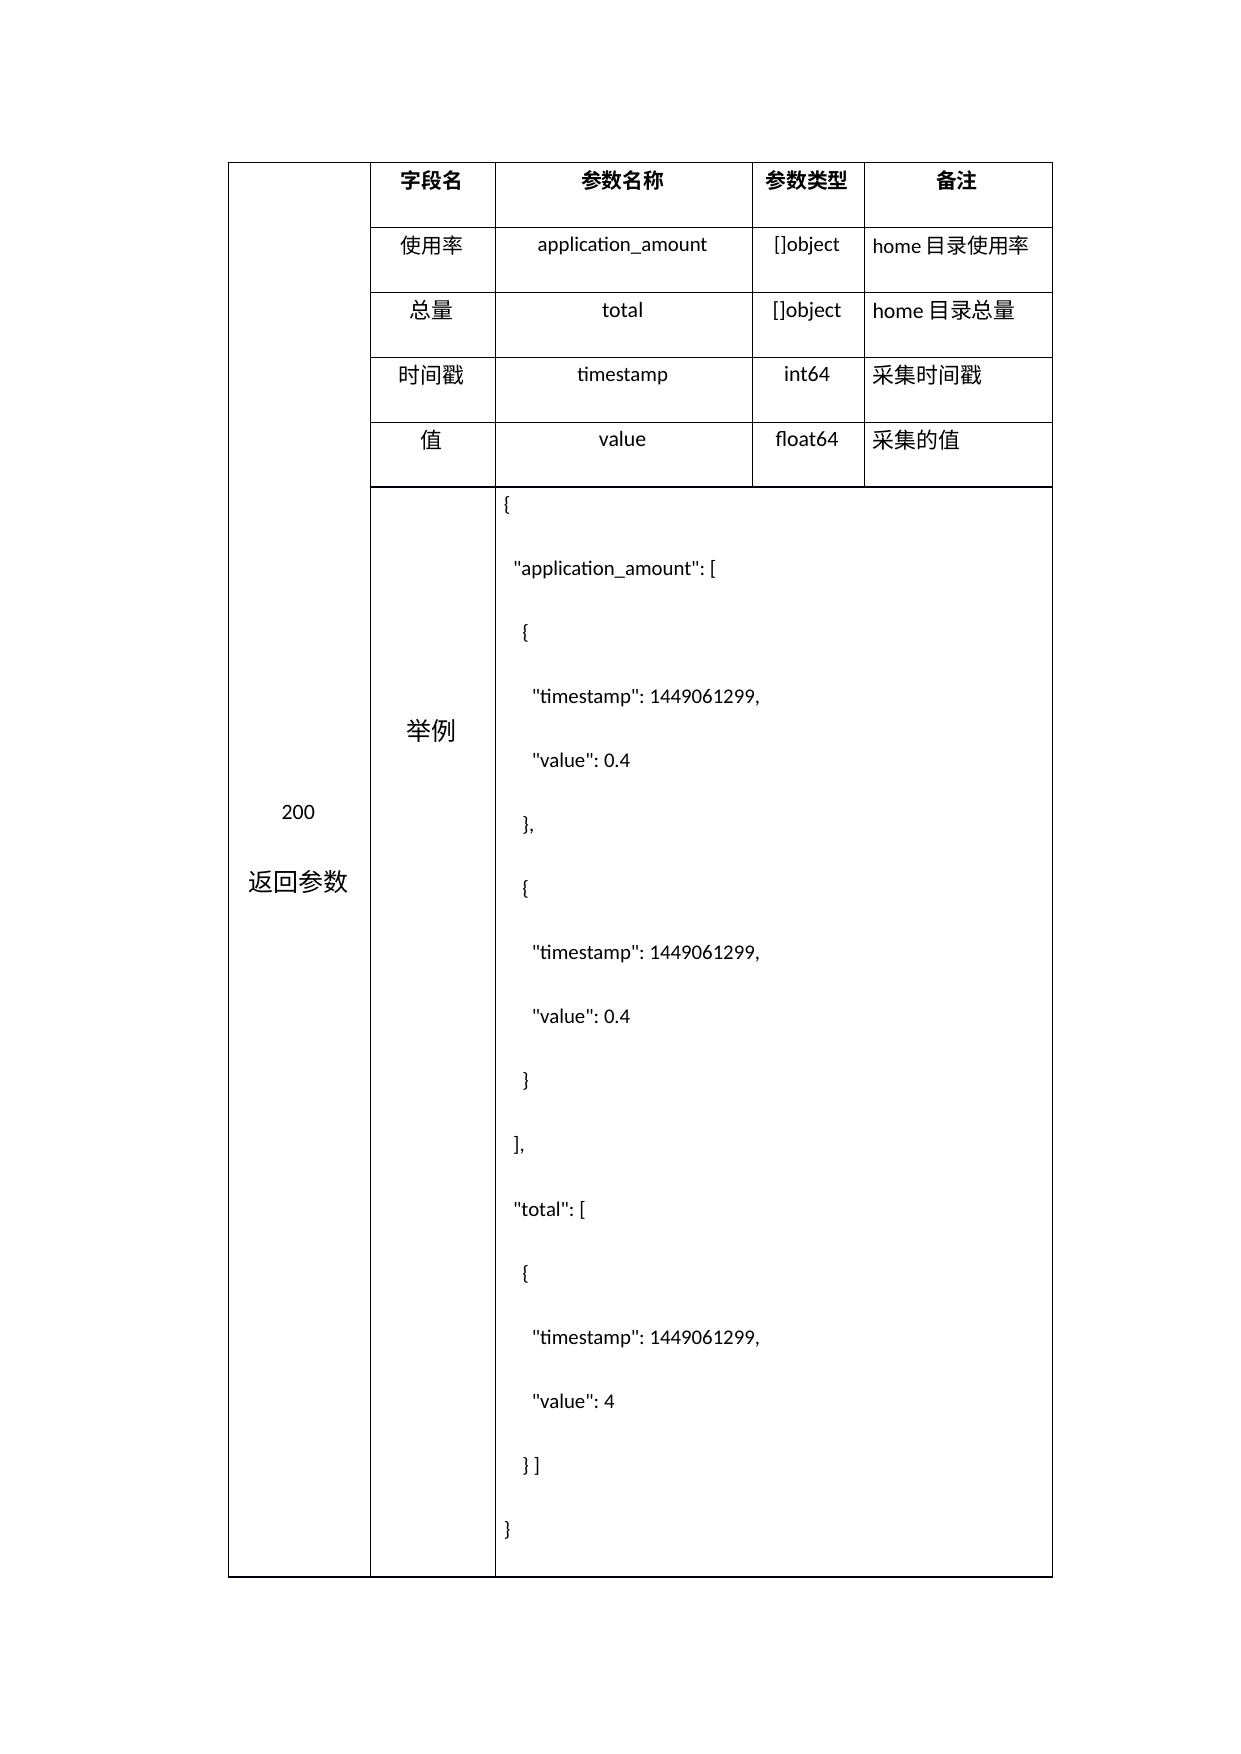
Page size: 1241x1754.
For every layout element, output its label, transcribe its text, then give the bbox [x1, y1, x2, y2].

table_cell 采集的值 [865, 423, 1052, 486]
table_cell home目录使用率 [865, 228, 1052, 292]
table_cell int64 [753, 358, 864, 422]
table_cell home目录总量 [865, 293, 1052, 357]
table_cell 值 [371, 423, 495, 486]
table_cell []object [753, 293, 864, 357]
table_cell 举例 [371, 488, 495, 1576]
table_cell 参数类型 [753, 163, 864, 227]
table_cell { "application_amount": [ { "timestamp": 1449061299, "value": 0.4 }, { "timestamp": 1449061299, "value": 0.4 } ], "total": [ { "timestamp": 1449061299, "value": 4 } ] } [496, 488, 1052, 1576]
table_cell timestamp [496, 358, 752, 422]
table_cell 200 返回参数 [229, 163, 370, 1576]
table_cell total [496, 293, 752, 357]
table_cell []object [753, 228, 864, 292]
table_cell 备注 [865, 163, 1052, 227]
table_cell 参数名称 [496, 163, 752, 227]
table_cell 使用率 [371, 228, 495, 292]
table_cell float64 [753, 423, 864, 486]
table_cell 字段名 [371, 163, 495, 227]
table_cell 总量 [371, 293, 495, 357]
table_cell application_amount [496, 228, 752, 292]
table_cell 采集时间戳 [865, 358, 1052, 422]
table_cell 时间戳 [371, 358, 495, 422]
table_cell value [496, 423, 752, 486]
